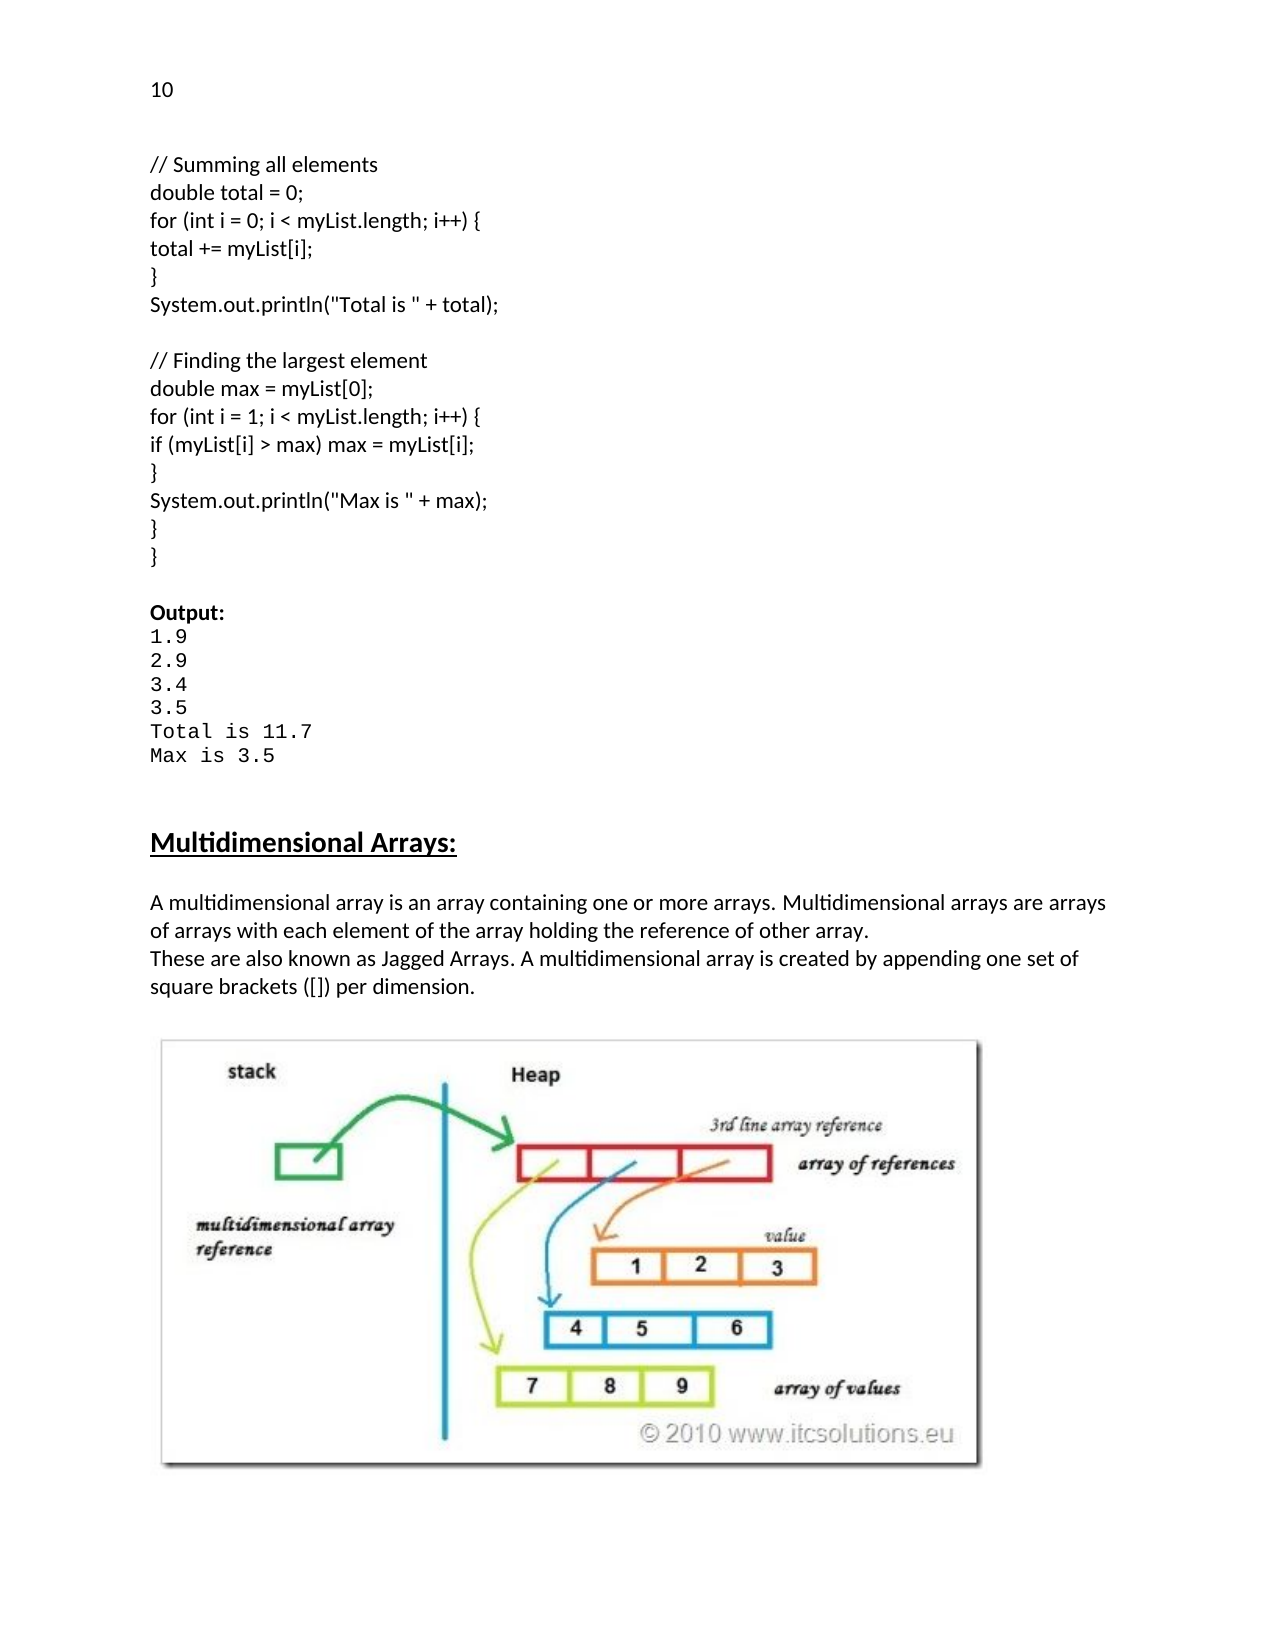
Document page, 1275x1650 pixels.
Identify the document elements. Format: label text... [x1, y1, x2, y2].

text A multidimensional array is an array containing one or more arrays. Multidimensional arrays are arrays of arrays with each element of the array holding the reference of other array. [870, 888, 1125, 944]
text // Summing all elements [150, 150, 1125, 178]
text 2.9 [150, 650, 1125, 674]
text double max = myList[0]; [150, 374, 1125, 402]
picture [150, 1000, 1008, 1496]
text System.out.println("Total is " + total); [150, 290, 1125, 318]
text for (int i = 1; i < myList.length; i++) { [150, 402, 1125, 430]
text These are also known as Jagged Arrays. A multidimensional array is created by appending one set of square brackets ([]) per dimension. [476, 944, 1125, 1000]
text if (myList[i] > max) max = myList[i]; [150, 430, 1125, 458]
text double total = 0; [150, 178, 1125, 206]
text 3.5 [150, 697, 1125, 721]
text Total is 11.7 [150, 721, 1125, 744]
text } [150, 542, 1125, 570]
text // Finding the largest element [150, 346, 1125, 374]
text Output: [150, 598, 1125, 626]
text } [150, 262, 1125, 290]
text total += myList[i]; [150, 234, 1125, 262]
text System.out.println("Max is " + max); [150, 486, 1125, 514]
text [150, 206, 1125, 234]
text 1.9 [150, 626, 1125, 650]
text } [150, 458, 1125, 486]
text 3.4 [150, 674, 1125, 697]
text Multidimensional Arrays: [150, 824, 1125, 860]
text } [150, 514, 1125, 542]
text Max is 3.5 [150, 744, 1125, 768]
